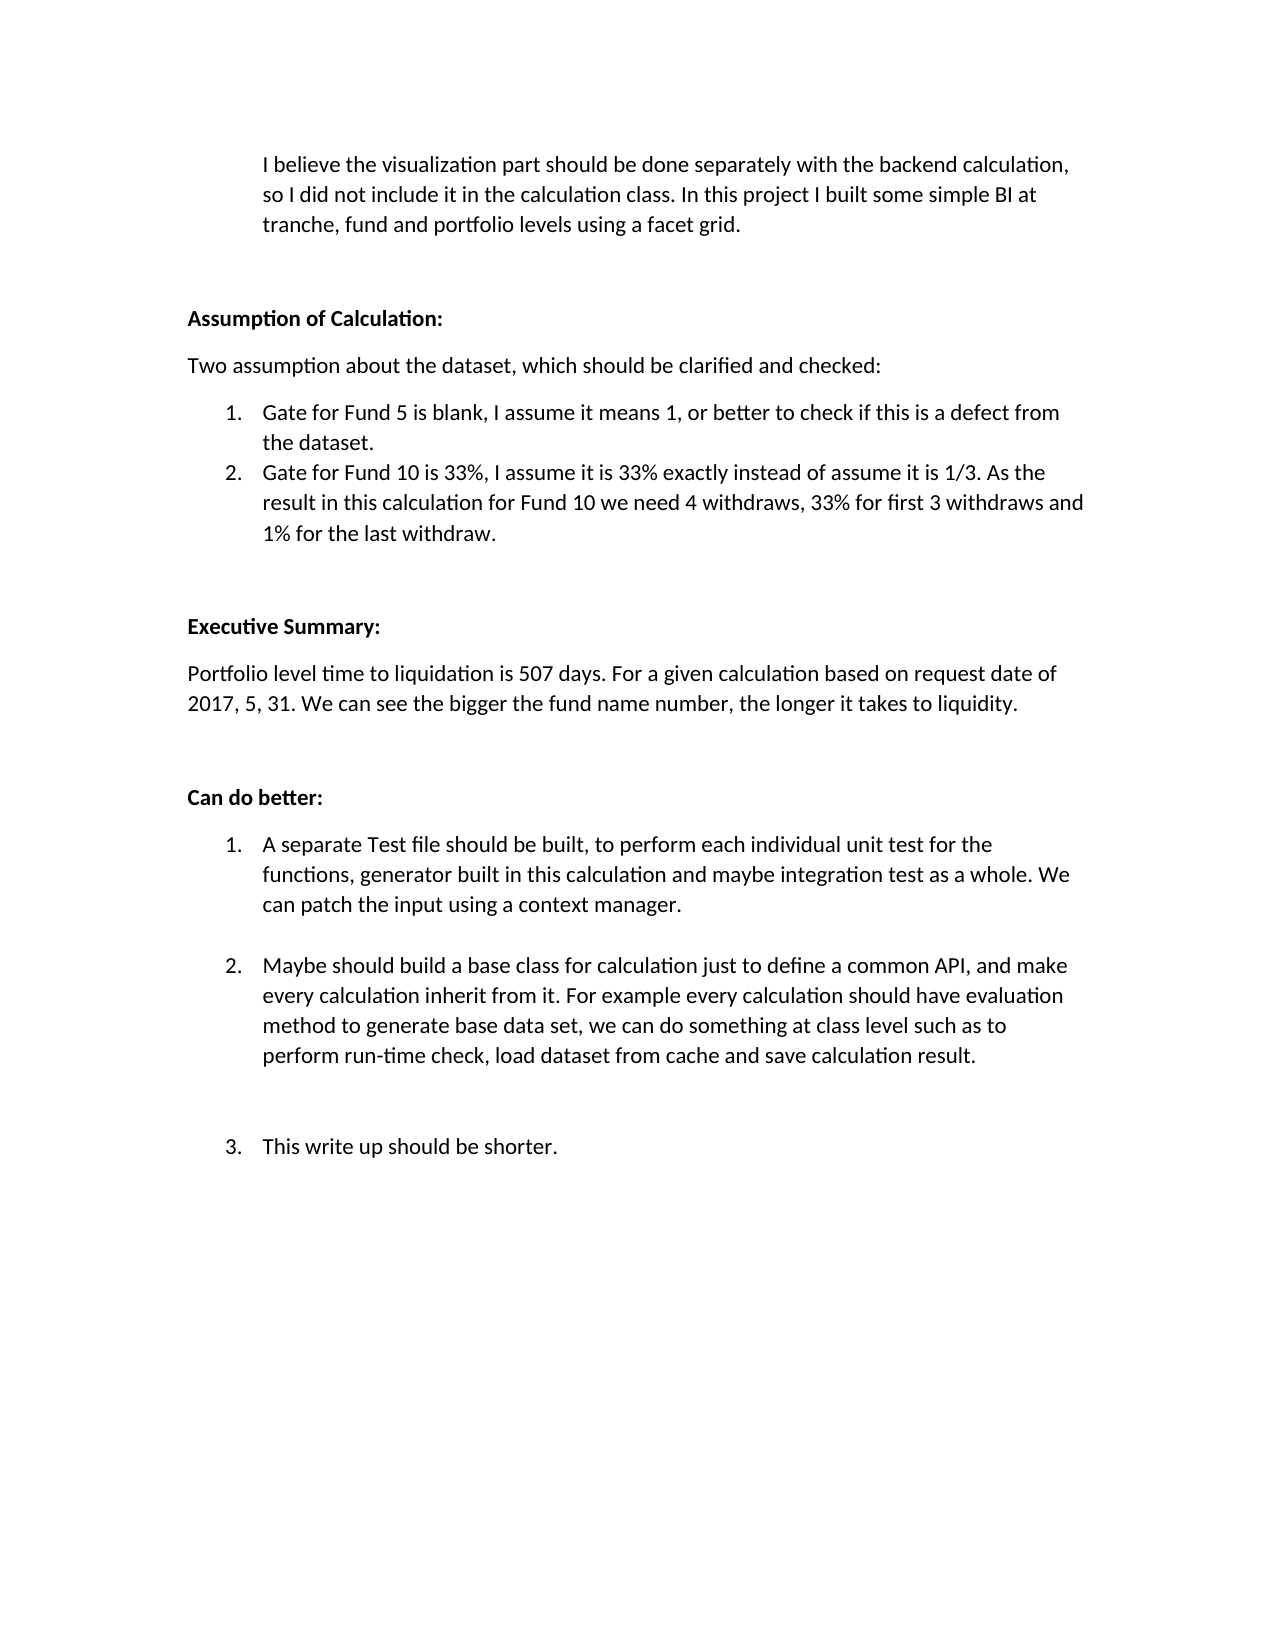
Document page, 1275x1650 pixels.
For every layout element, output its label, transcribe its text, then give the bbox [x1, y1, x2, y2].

list I believe the visualization part should be done separately with the backend calculation, so I did not include it in the calculation class. In this project I built some simple BI at tranche, fund and portfolio levels using a facet grid. [262, 150, 1087, 238]
text Two assumption about the dataset, which should be clarified and checked: [187, 351, 1087, 379]
list Maybe should build a base class for calculation just to define a common API, and make every calculation inherit from it. For example every calculation should have evaluation method to generate base data set, we can do something at class level such as to perform run-time check, load dataset from cache and save calculation result. [225, 951, 1087, 1070]
list This write up should be shorter. [225, 1132, 1087, 1160]
list Gate for Fund 5 is blank, I assume it means 1, or better to check if this is a defect from the dataset. [225, 398, 1087, 456]
text Can do better: [187, 783, 1087, 811]
text Portfolio level time to liquidation is 507 days. For a given calculation based on request date of 2017, 5, 31. We can see the bigger the fund name number, the longer it takes to liquidity. [187, 659, 1087, 718]
list Gate for Fund 10 is 33%, I assume it is 33% exactly instead of assume it is 1/3. As the result in this calculation for Fund 10 we need 4 withdraws, 33% for first 3 withdraws and 1% for the last withdraw. [225, 458, 1087, 547]
text Assumption of Calculation: [187, 304, 1087, 332]
list A separate Test file should be built, to perform each individual unit test for the functions, generator built in this calculation and maybe integration test as a whole. We can patch the input using a context manager. [225, 830, 1087, 919]
text Executive Summary: [187, 612, 1087, 641]
